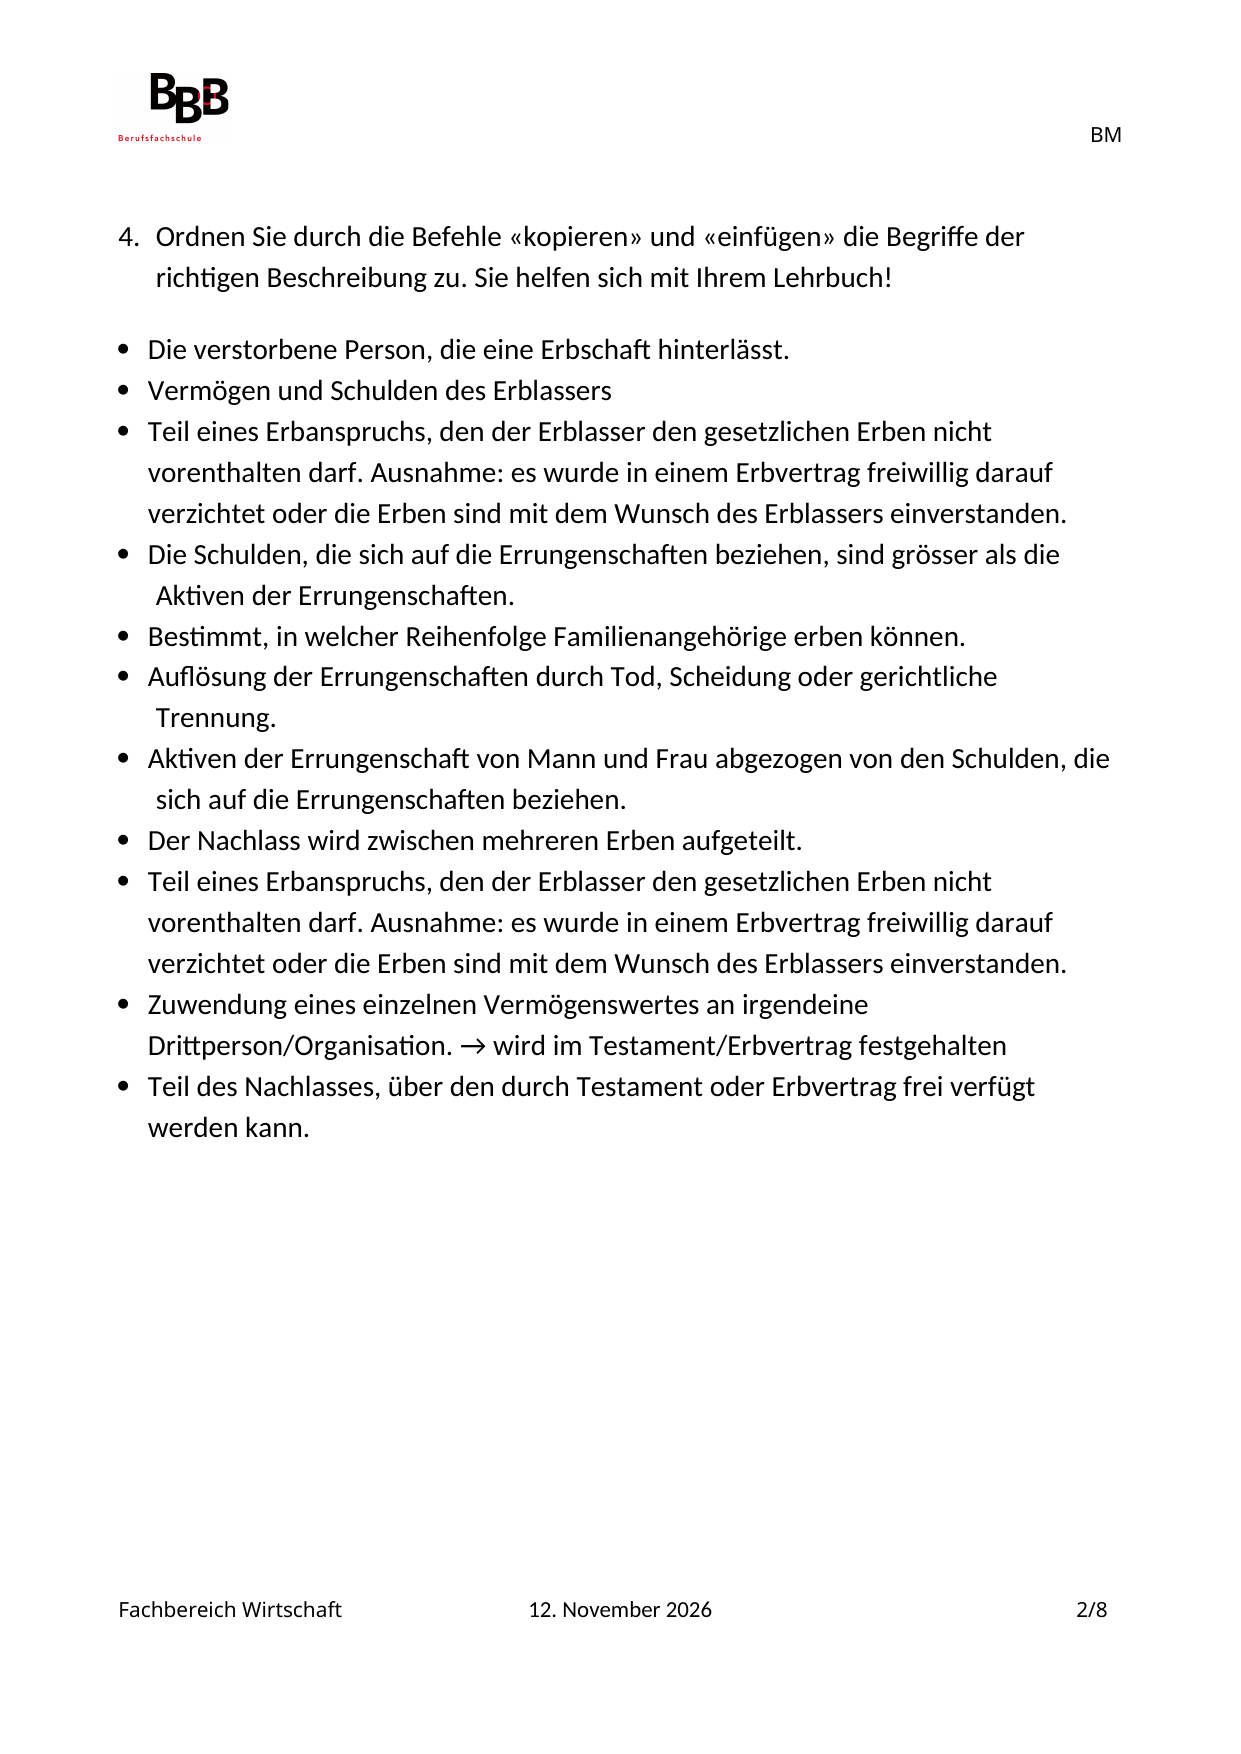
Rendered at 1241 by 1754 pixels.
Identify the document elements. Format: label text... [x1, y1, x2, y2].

list Auflösung der Errungenschaften durch Tod, Scheidung oder gerichtliche Trennung. [118, 658, 1122, 735]
list Teil eines Erbanspruchs, den der Erblasser den gesetzlichen Erben nicht vorenthalten darf. Ausnahme: es wurde in einem Erbvertrag freiwillig darauf verzichtet oder die Erben sind mit dem Wunsch des Erblassers einverstanden. [118, 413, 1122, 530]
list Teil des Nachlasses, über den durch Testament oder Erbvertrag frei verfügt werden kann. [118, 1068, 1122, 1177]
list Der Nachlass wird zwischen mehreren Erben aufgeteilt. [118, 822, 1122, 858]
list Die Schulden, die sich auf die Errungenschaften beziehen, sind grösser als die Aktiven der Errungenschaften. [118, 536, 1122, 612]
list Ordnen Sie durch die Befehle «kopieren» und «einfügen» die Begriffe der richtigen Beschreibung zu. Sie helfen sich mit Ihrem Lehrbuch! [118, 218, 1122, 327]
list Teil eines Erbanspruchs, den der Erblasser den gesetzlichen Erben nicht vorenthalten darf. Ausnahme: es wurde in einem Erbvertrag freiwillig darauf verzichtet oder die Erben sind mit dem Wunsch des Erblassers einverstanden. [118, 863, 1122, 981]
list Vermögen und Schulden des Erblassers [118, 372, 1122, 408]
list Die verstorbene Person, die eine Erbschaft hinterlässt. [118, 331, 1122, 367]
picture [118, 73, 229, 143]
list Bestimmt, in welcher Reihenfolge Familienangehörige erben können. [118, 618, 1122, 653]
list Zuwendung eines einzelnen Vermögenswertes an irgendeine Drittperson/Organisation. → wird im Testament/Erbvertrag festgehalten [118, 986, 1122, 1063]
list Aktiven der Errungenschaft von Mann und Frau abgezogen von den Schulden, die sich auf die Errungenschaften beziehen. [118, 740, 1122, 817]
